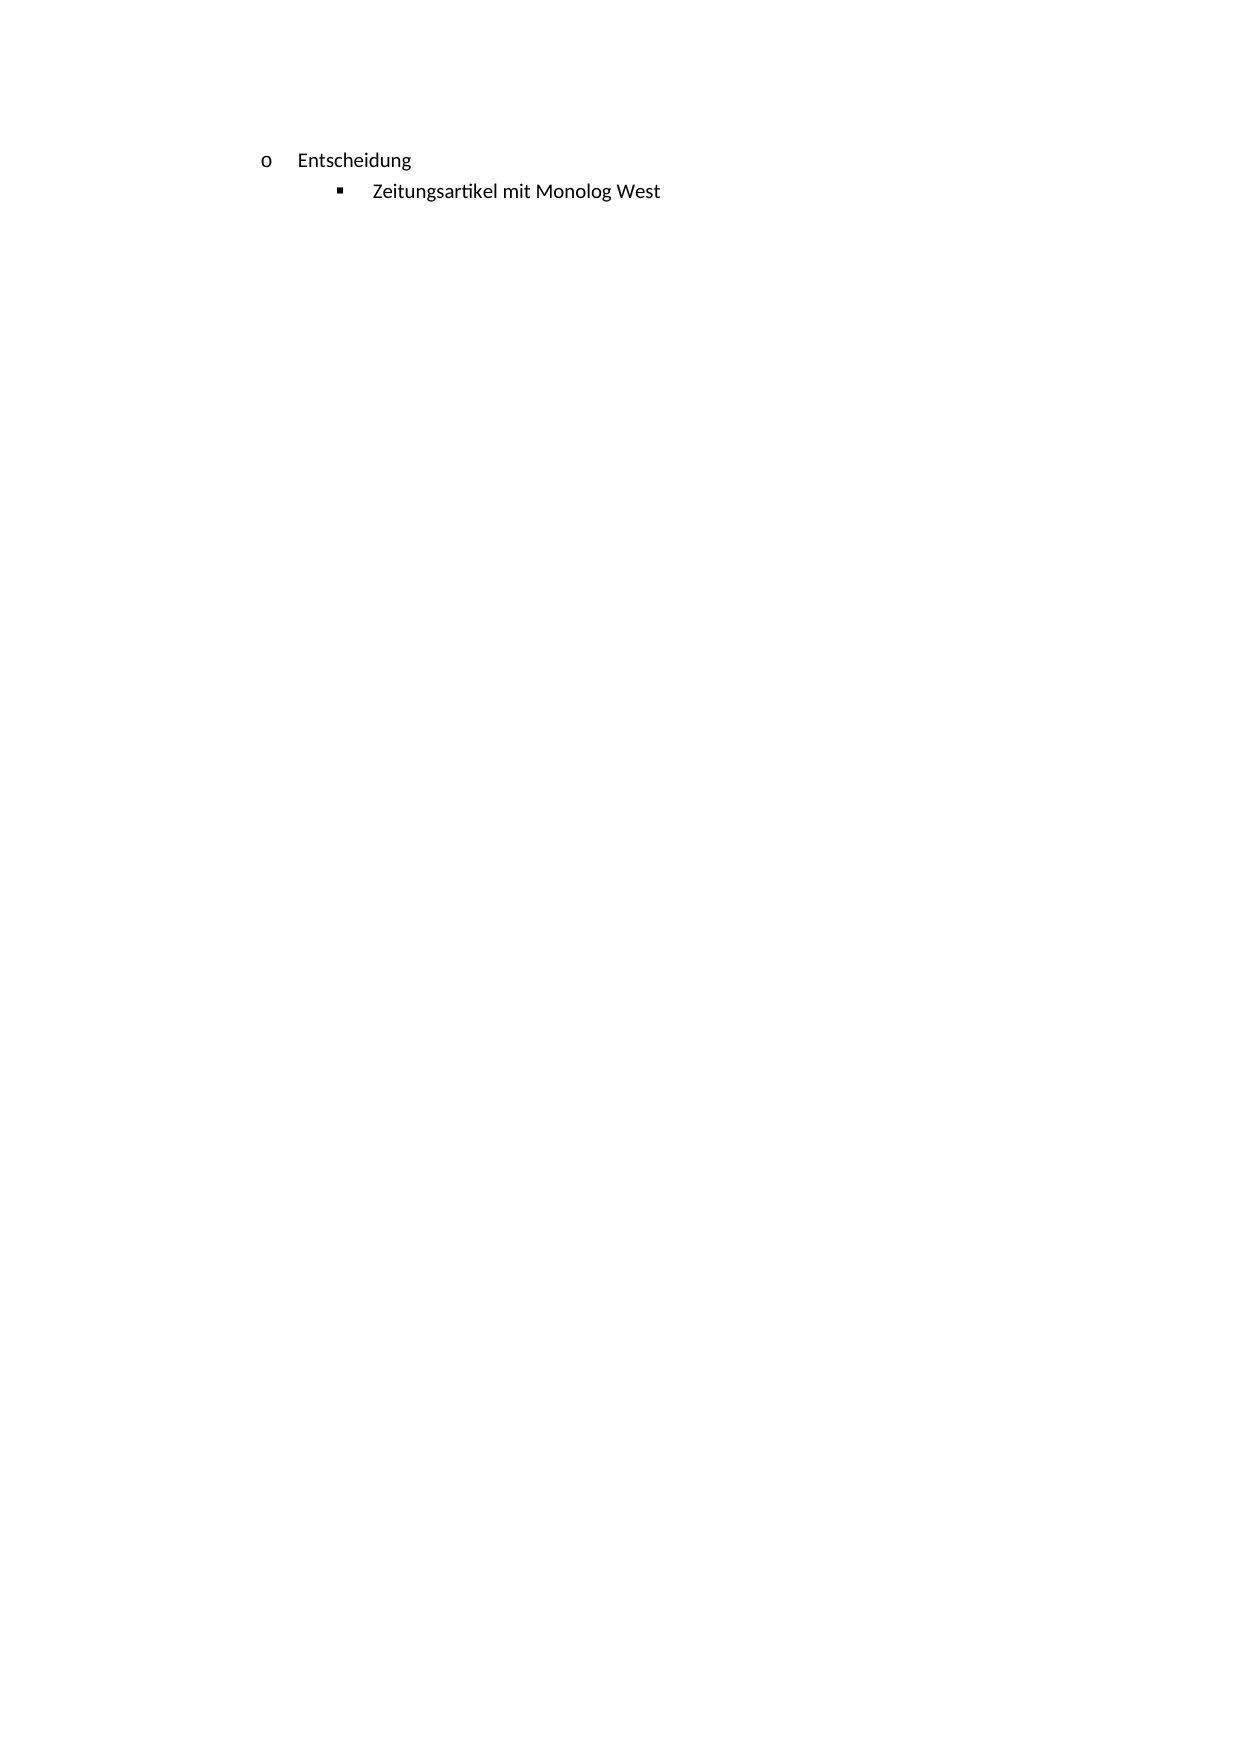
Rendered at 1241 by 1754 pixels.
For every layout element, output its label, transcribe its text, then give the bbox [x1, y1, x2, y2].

list Zeitungsartikel mit Monolog West [335, 178, 1093, 203]
list Entscheidung [260, 148, 1093, 174]
